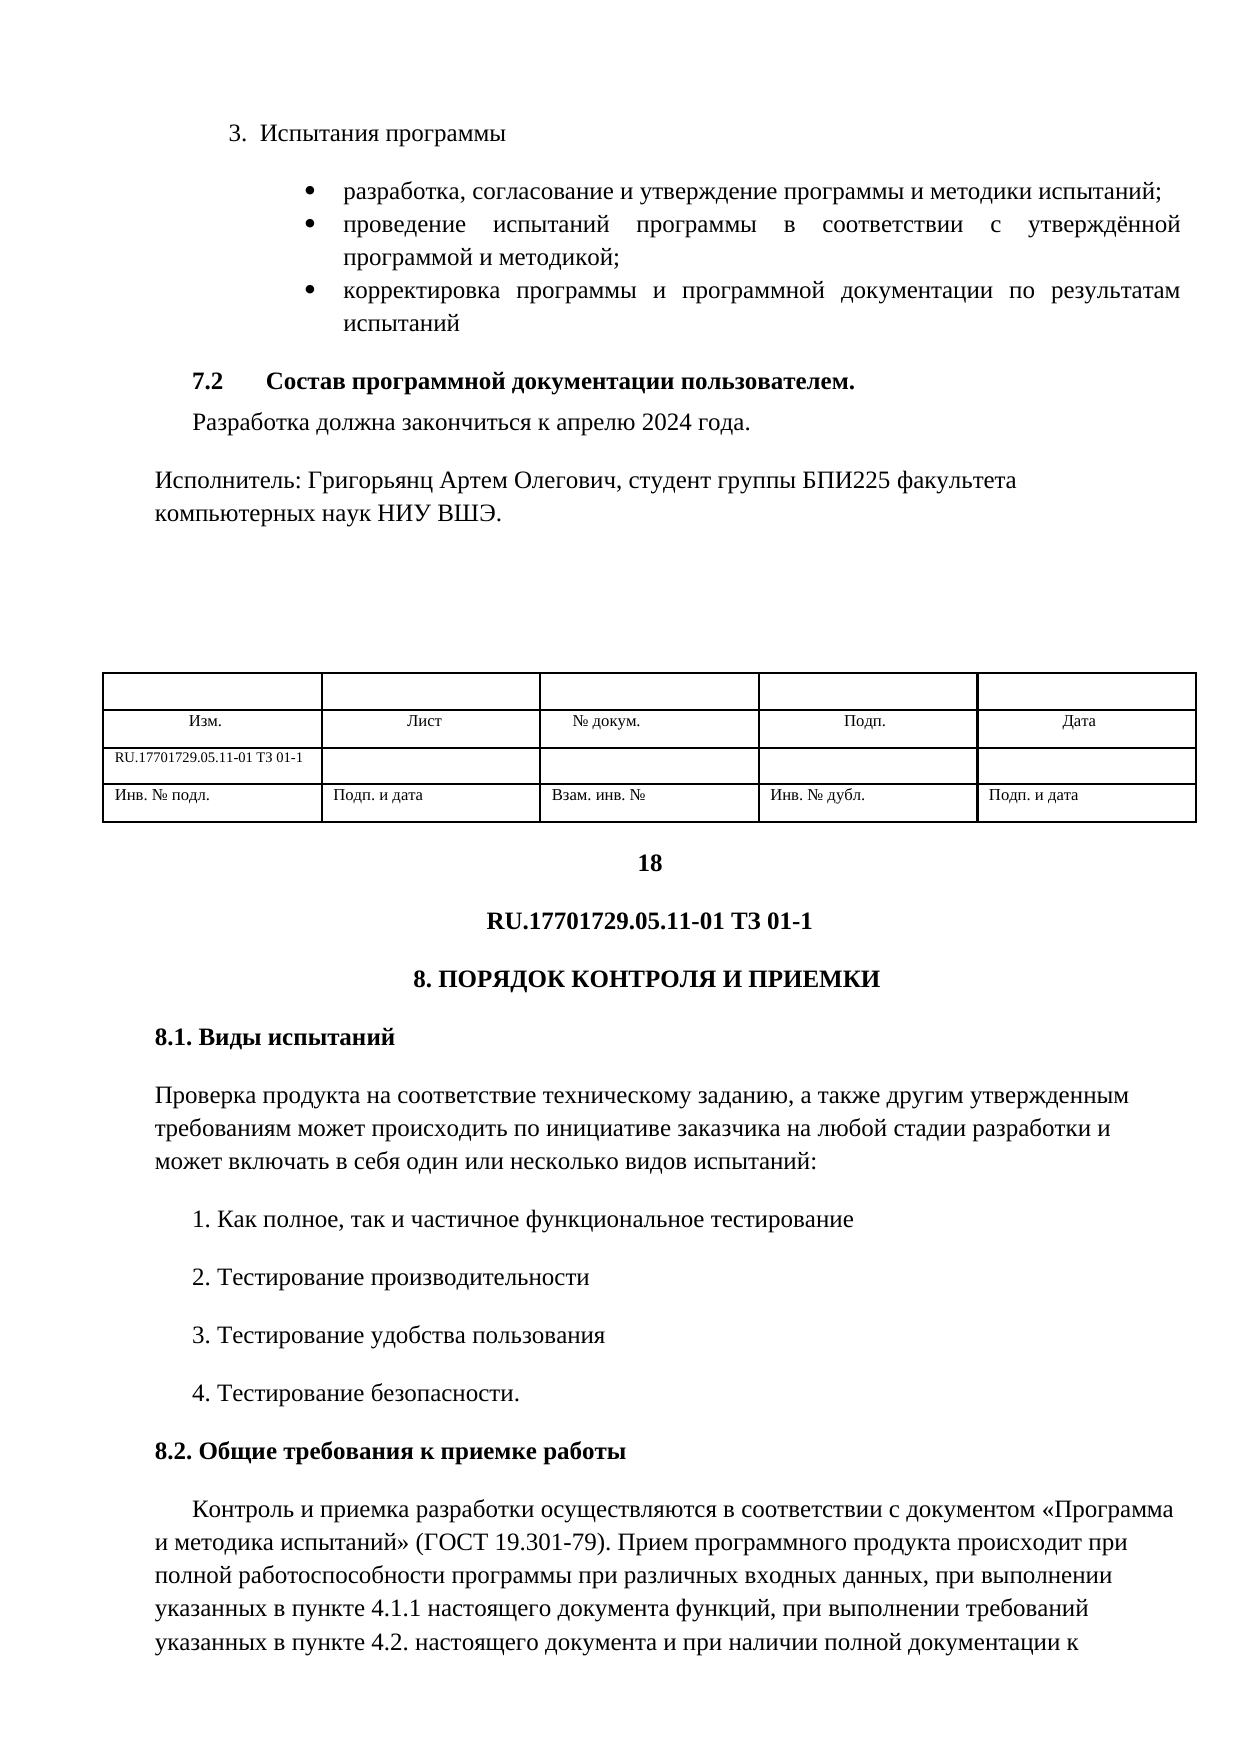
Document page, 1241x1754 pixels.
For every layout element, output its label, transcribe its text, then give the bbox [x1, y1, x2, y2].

text 8.2. Общие требования к приемке работы [154, 1436, 1181, 1465]
table_cell Лист [323, 711, 539, 747]
text 4. Тестирование безопасности. [154, 1378, 1181, 1407]
table_cell [323, 749, 539, 783]
text 18 [118, 848, 1181, 877]
text 8. ПОРЯДОК КОНТРОЛЯ И ПРИЕМКИ [339, 964, 1181, 993]
table_cell Дата [979, 711, 1195, 747]
table_cell Взам. инв. № [541, 785, 758, 821]
text 3. Испытания программы [154, 118, 1181, 147]
text 1. Как полное, так и частичное функциональное тестирование [154, 1204, 1181, 1233]
table_cell Подп. и дата [323, 785, 539, 821]
subtitle 7.2 Состав программной документации пользователем. [118, 366, 1181, 395]
table_cell Изм. [104, 711, 321, 747]
table_header [323, 674, 539, 708]
table_cell Подп. [760, 711, 976, 747]
table_cell Подп. и дата [979, 785, 1195, 821]
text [154, 1494, 1181, 1655]
table_header [541, 674, 758, 708]
list разработка, согласование и утверждение программы и методики испытаний; [306, 176, 1181, 205]
table_cell [760, 749, 976, 783]
text Проверка продукта на соответствие техническому заданию, а также другим утвержденным требованиям может происходить по инициативе заказчика на любой стадии разработки и может включать в себя один или несколько видов испытаний: [154, 1080, 1181, 1175]
table_cell Инв. № подл. [104, 785, 321, 821]
text 2. Тестирование производительности [154, 1262, 1181, 1291]
text Исполнитель: Григорьянц Артем Олегович, студент группы БПИ225 факультета компьютерных наук НИУ ВШЭ. [154, 465, 1181, 527]
table_header [979, 674, 1195, 708]
list корректировка программы и программной документации по результатам испытаний [306, 275, 1181, 337]
text 3. Тестирование удобства пользования [154, 1320, 1181, 1349]
table_header [104, 674, 321, 708]
table_cell RU.17701729.05.11-01 ТЗ 01-1 [104, 749, 321, 783]
text RU.17701729.05.11-01 ТЗ 01-1 [118, 906, 1181, 935]
table_cell [979, 749, 1195, 783]
table_cell Инв. № дубл. [760, 785, 976, 821]
table_cell [541, 749, 758, 783]
table_header [760, 674, 976, 708]
table_cell № докум. [541, 711, 758, 747]
text 8.1. Виды испытаний [154, 1022, 1181, 1051]
list проведение испытаний программы в соответствии с утверждённой программой и методикой; [306, 209, 1181, 271]
text Разработка должна закончиться к апрелю 2024 года. [118, 407, 1181, 436]
